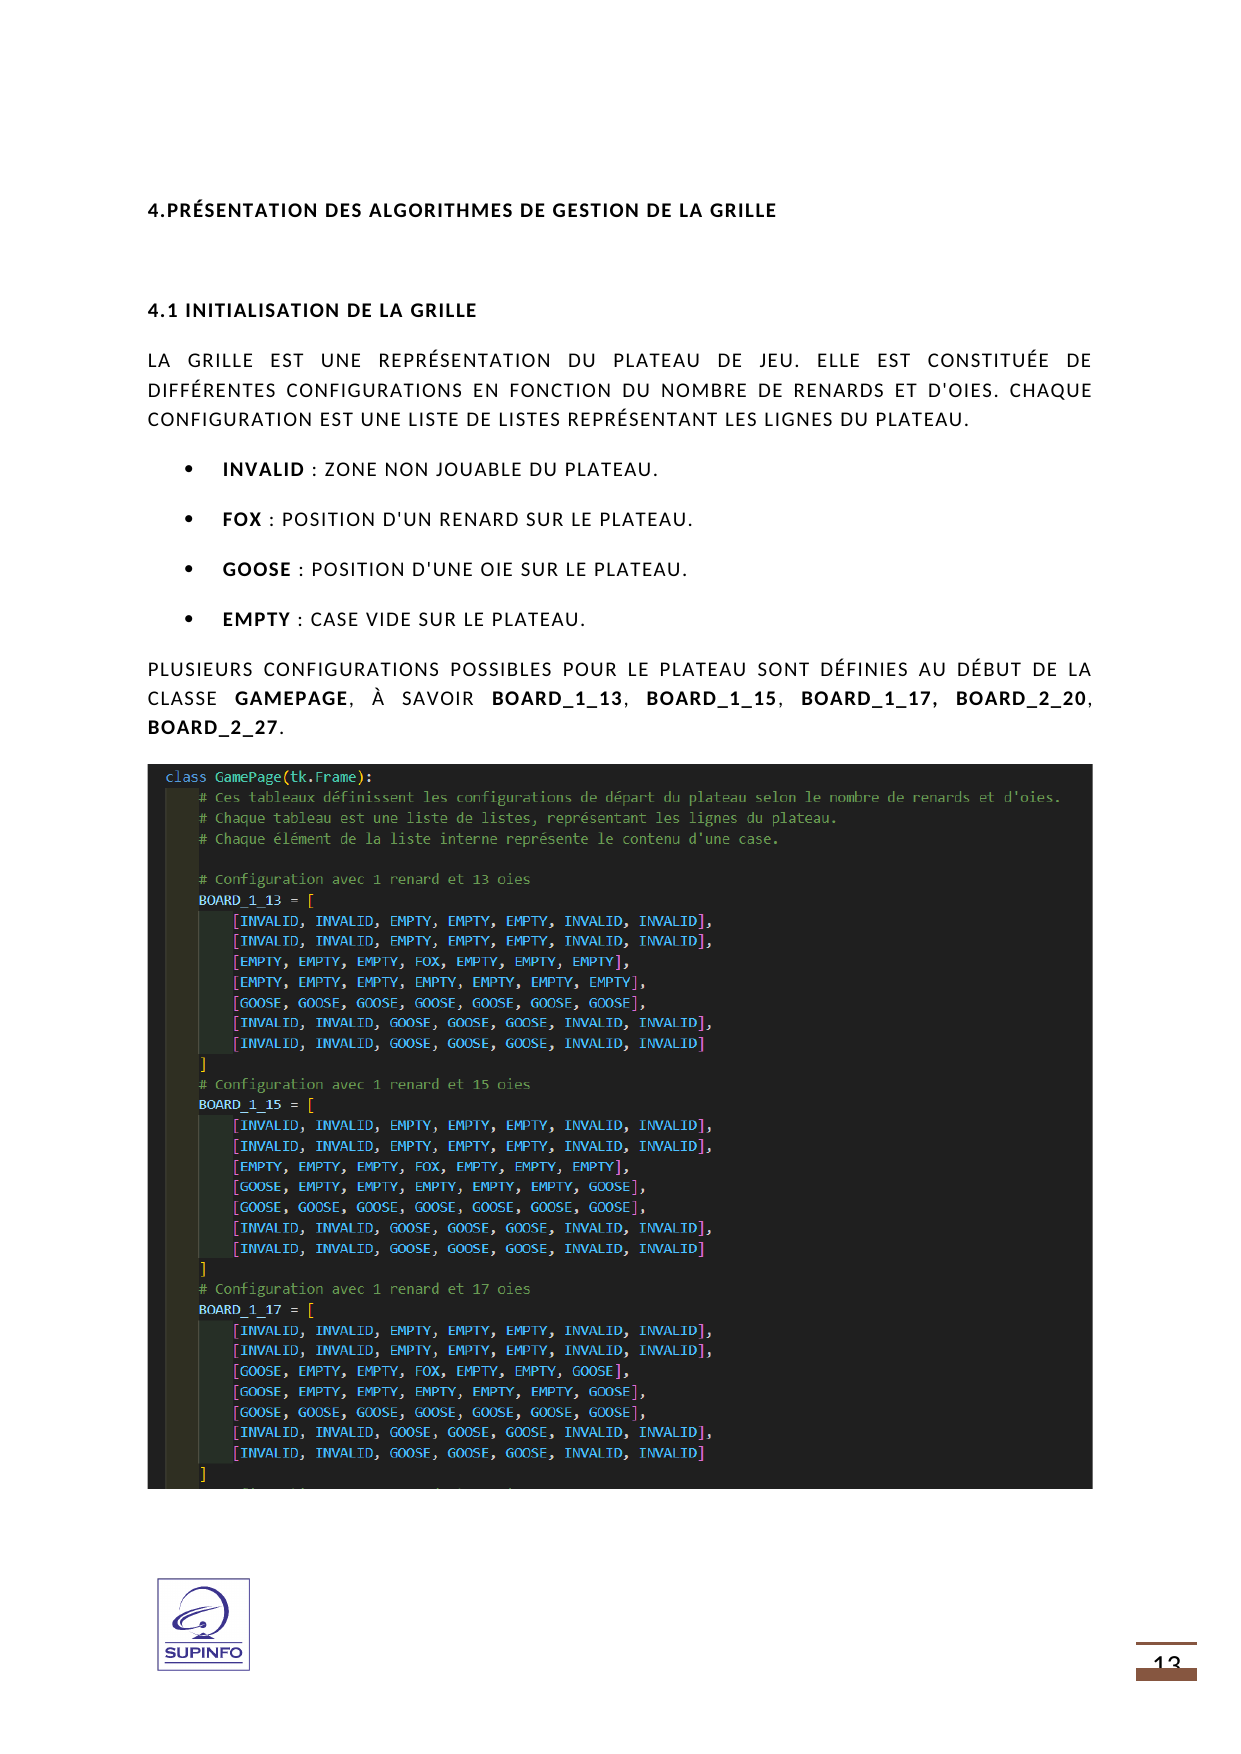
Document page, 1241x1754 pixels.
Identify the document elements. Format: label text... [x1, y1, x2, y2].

list EMPTY : Case vide sur le plateau. [185, 606, 1093, 631]
text 4.Présentation des algorithmes de gestion de la grille [148, 198, 1093, 223]
picture [147, 1568, 260, 1681]
picture [147, 764, 1093, 1489]
text La grille est une représentation du plateau de jeu. Elle est constituée de différentes configurations en fonction du nombre de renards et d'oies. Chaque configuration est une liste de listes représentant les lignes du plateau. [148, 348, 1093, 431]
list INVALID : Zone non jouable du plateau. [185, 456, 1093, 481]
text 4.1 INITIALISATION DE LA GRILLE [148, 298, 1093, 323]
list FOX : Position d'un renard sur le plateau. [185, 506, 1093, 531]
text Plusieurs configurations possibles pour le plateau sont définies au début de la classe GamePage, À savoir BOARD_1_13, BOARD_1_15, BOARD_1_17, BOARD_2_20, BOARD_2_27. [148, 656, 1093, 740]
list GOOSE : Position d'une oie sur le plateau. [185, 556, 1093, 581]
